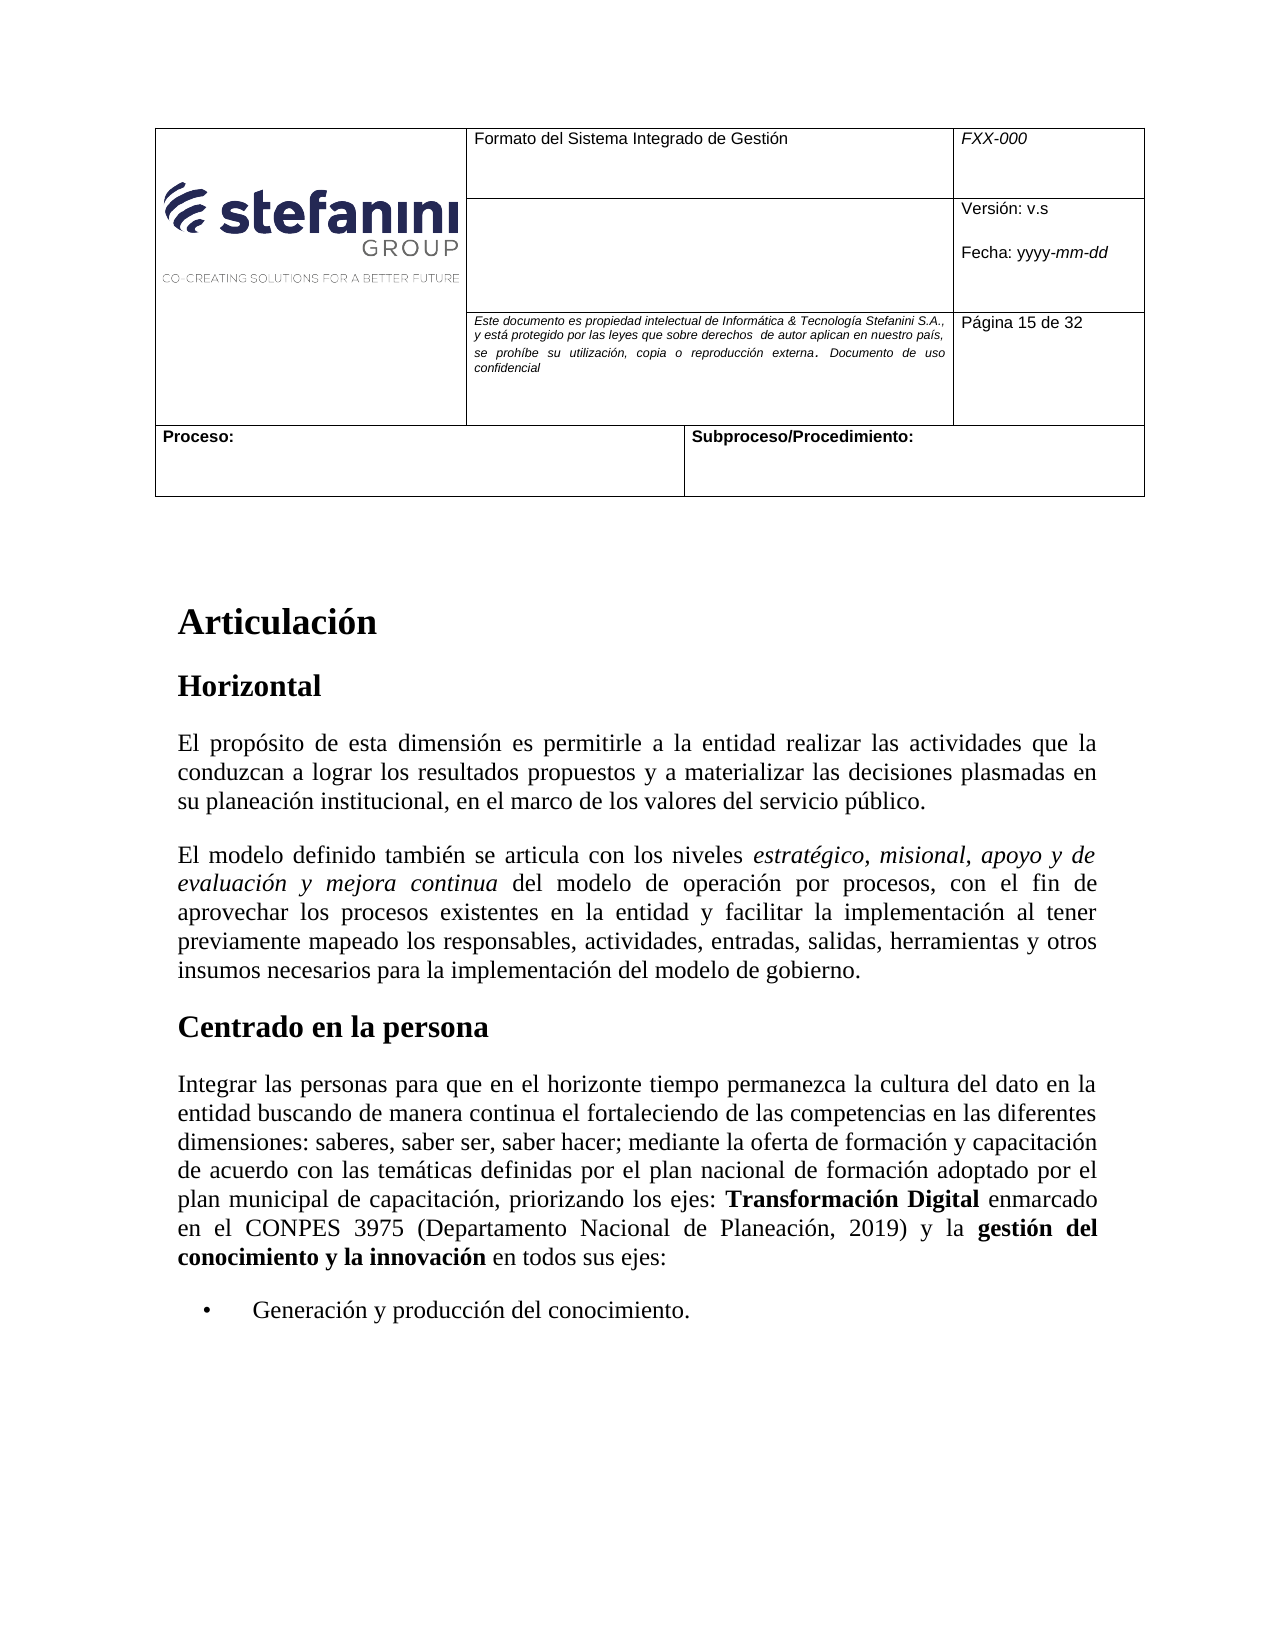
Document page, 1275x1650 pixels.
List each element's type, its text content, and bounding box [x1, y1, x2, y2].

subtitle Centrado en la persona [177, 1008, 1098, 1044]
text Integrar las personas para que en el horizonte tiempo permanezca la cultura del dato en la entidad buscando de manera continua el fortaleciendo de las competencias en las diferentes dimensiones: saberes, saber ser, saber hacer; mediante la oferta de formación y capacitación de acuerdo con las temáticas definidas por el plan nacional de formación adoptado por el plan municipal de capacitación, priorizando los ejes: Transformación Digital enmarcado en el CONPES 3975 (Departamento Nacional de Planeación, 2019) y la gestión del conocimiento y la innovación en todos sus ejes: [177, 1069, 1098, 1271]
subtitle Horizontal [177, 667, 1098, 703]
text El modelo definido también se articula con los niveles estratégico, misional, apoyo y de evaluación y mejora continua del modelo de operación por procesos, con el fin de aprovechar los procesos existentes en la entidad y facilitar la implementación al tener previamente mapeado los responsables, actividades, entradas, salidas, herramientas y otros insumos necesarios para la implementación del modelo de gobierno. [177, 840, 1098, 983]
picture [162, 182, 460, 286]
list Generación y producción del conocimiento. [202, 1296, 1098, 1324]
subtitle Articulación [177, 599, 1098, 642]
text El propósito de esta dimensión es permitirle a la entidad realizar las actividades que la conduzcan a lograr los resultados propuestos y a materializar las decisiones plasmadas en su planeación institucional, en el marco de los valores del servicio público. [177, 728, 1098, 815]
